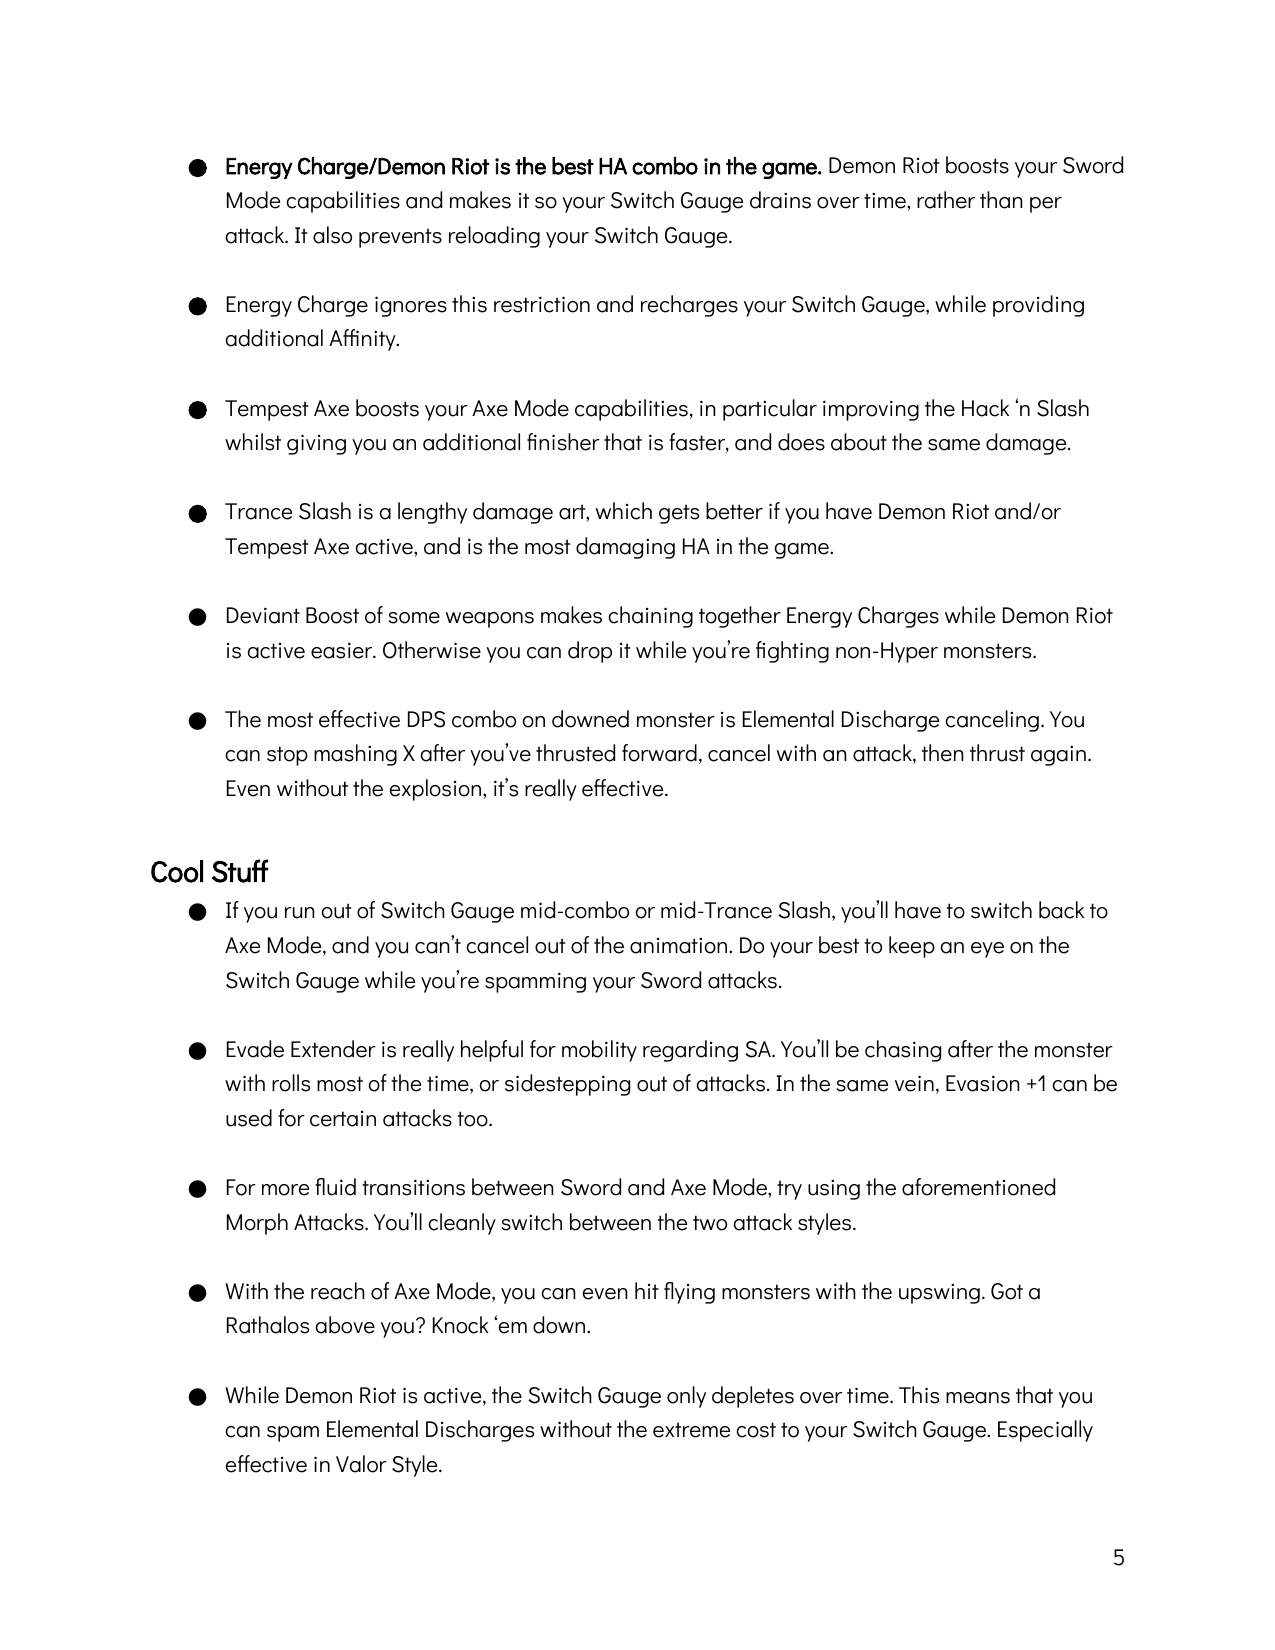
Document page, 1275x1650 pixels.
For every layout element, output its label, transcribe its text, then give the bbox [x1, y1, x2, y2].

subtitle Cool Stuff [150, 851, 1125, 889]
list Energy Charge/Demon Riot is the best HA combo in the game. Demon Riot boosts your Sword Mode capabilities and makes it so your Switch Gauge drains over time, rather than per attack. It also prevents reloading your Switch Gauge. [187, 150, 1125, 249]
list If you run out of Switch Gauge mid-combo or mid-Trance Slash, you’ll have to switch back to Axe Mode, and you can’t cancel out of the animation. Do your best to keep an eye on the Switch Gauge while you’re spamming your Sword attacks. [187, 895, 1125, 994]
list The most effective DPS combo on downed monster is Elemental Discharge canceling. You can stop mashing X after you’ve thrusted forward, cancel with an attack, then thrust again. Even without the explosion, it’s really effective. [187, 703, 1125, 803]
list Evade Extender is really helpful for mobility regarding SA. You’ll be chasing after the monster with rolls most of the time, or sidestepping out of attacks. In the same vein, Evasion +1 can be used for certain attacks too. [187, 1033, 1125, 1133]
list For more fluid transitions between Sword and Axe Mode, try using the aforementioned Morph Attacks. You’ll cleanly switch between the two attack styles. [187, 1172, 1125, 1236]
list While Demon Riot is active, the Switch Gauge only depletes over time. This means that you can spam Elemental Discharges without the extreme cost to your Switch Gauge. Especially effective in Valor Style. [187, 1379, 1125, 1478]
list With the reach of Axe Mode, you can even hit flying monsters with the upswing. Got a Rathalos above you? Knock ‘em down. [187, 1275, 1125, 1340]
list Tempest Axe boosts your Axe Mode capabilities, in particular improving the Hack ‘n Slash whilst giving you an additional finisher that is faster, and does about the same damage. [187, 392, 1125, 457]
list Energy Charge ignores this restriction and recharges your Switch Gauge, while providing additional Affinity. [187, 288, 1125, 353]
list Deviant Boost of some weapons makes chaining together Energy Charges while Demon Riot is active easier. Otherwise you can drop it while you’re fighting non-Hyper monsters. [187, 599, 1125, 664]
list Trance Slash is a lengthy damage art, which gets better if you have Demon Riot and/or Tempest Axe active, and is the most damaging HA in the game. [187, 496, 1125, 561]
